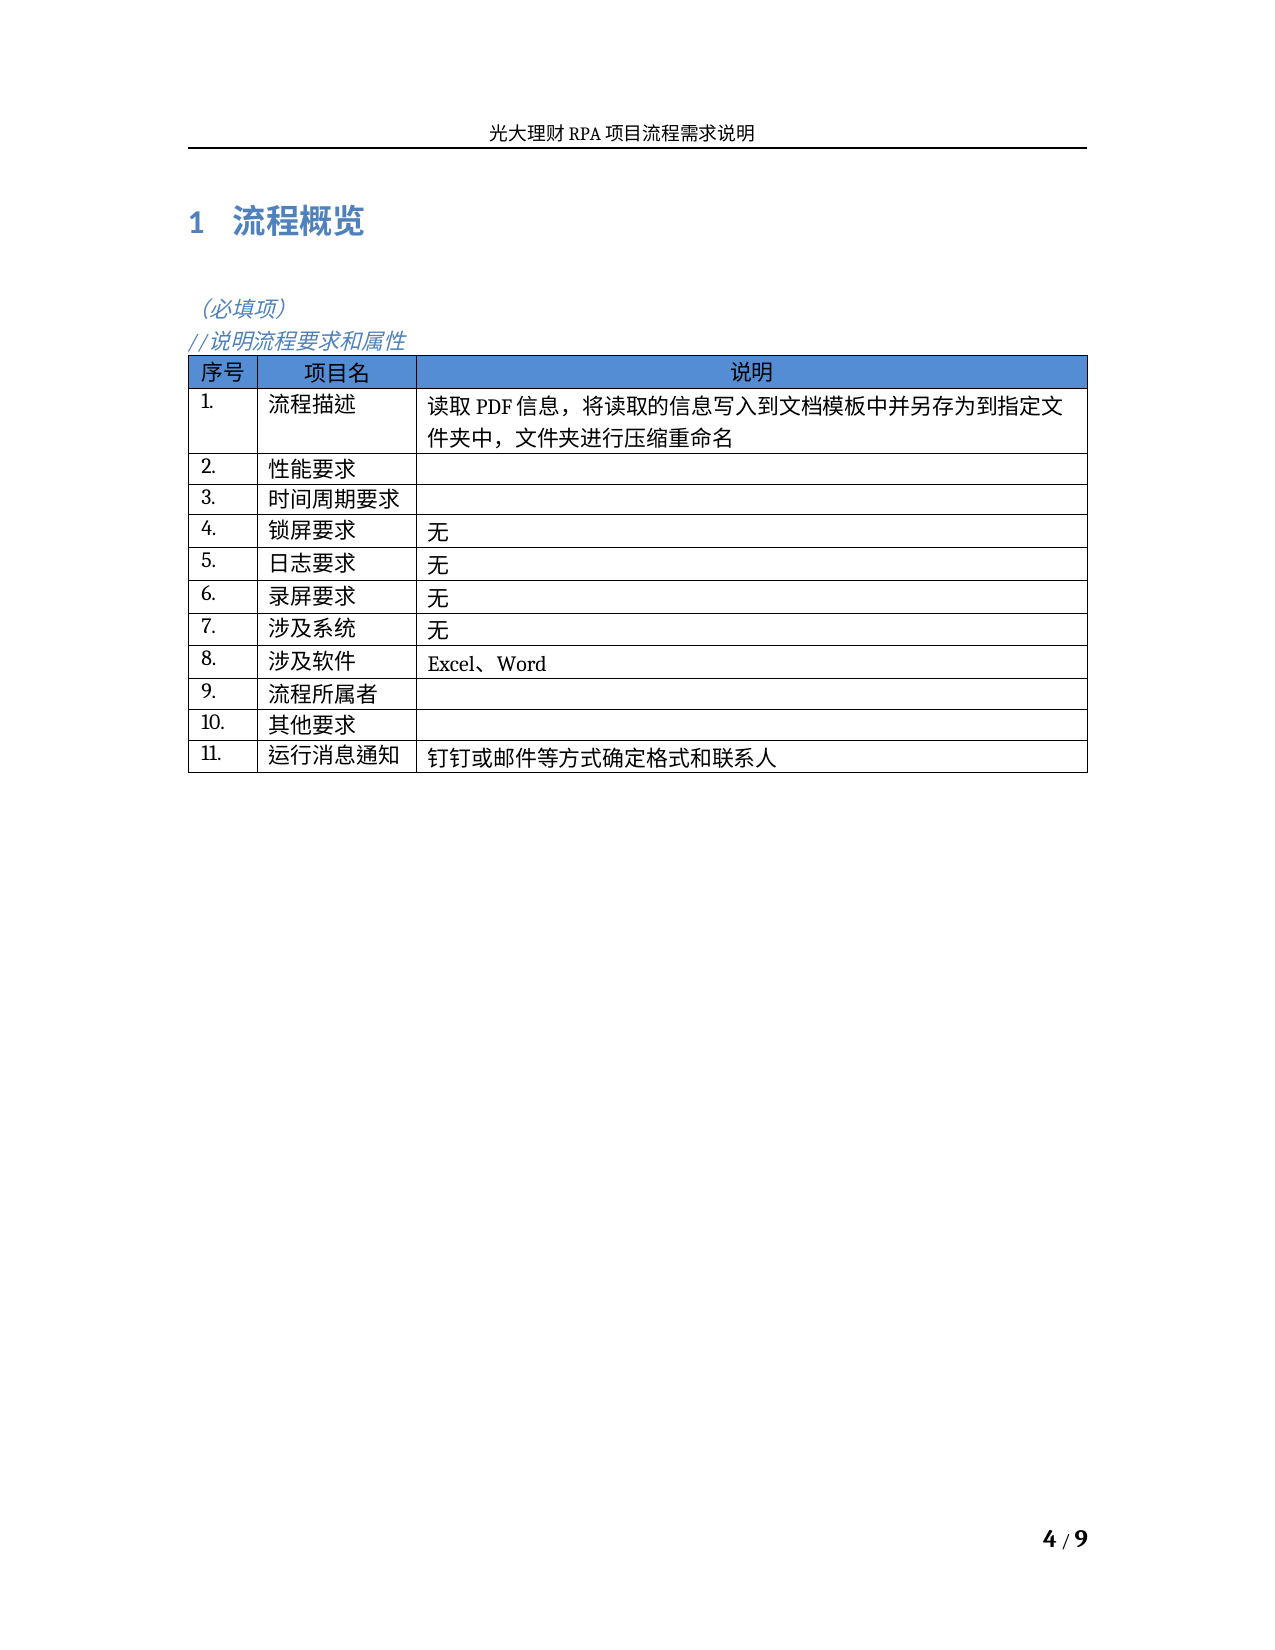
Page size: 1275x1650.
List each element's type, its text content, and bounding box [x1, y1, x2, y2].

table_cell [189, 679, 257, 709]
table_cell [189, 741, 257, 772]
table_cell 锁屏要求 [258, 515, 416, 547]
table_header 项目名 [258, 356, 416, 388]
table_cell 无 [417, 548, 1087, 580]
table_cell 日志要求 [258, 548, 416, 580]
table_cell 涉及软件 [258, 646, 416, 678]
table_cell 时间周期要求 [258, 485, 416, 514]
table_cell [189, 515, 257, 547]
table_cell [189, 454, 257, 483]
table_cell 其他要求 [258, 710, 416, 739]
table_cell Excel、Word [417, 646, 1087, 678]
table_cell [189, 614, 257, 645]
table_cell [189, 548, 257, 580]
table_cell [417, 454, 1087, 483]
table_cell 运行消息通知 [258, 741, 416, 772]
table_cell [189, 485, 257, 514]
table_cell 流程描述 [258, 389, 416, 453]
table_cell 无 [417, 614, 1087, 645]
table_cell 读取PDF信息，将读取的信息写入到文档模板中并另存为到指定文件夹中，文件夹进行压缩重命名 [417, 389, 1087, 453]
table_cell 无 [417, 581, 1087, 612]
table_cell [189, 646, 257, 678]
table_header 序号 [189, 356, 257, 388]
subtitle 流程概览 [187, 195, 1087, 243]
table_cell [189, 710, 257, 739]
text （必填项） [187, 292, 1087, 324]
table_header 说明 [417, 356, 1087, 388]
table_cell 流程所属者 [258, 679, 416, 709]
table_cell [189, 581, 257, 612]
table_cell [417, 679, 1087, 709]
table_cell 录屏要求 [258, 581, 416, 612]
table_cell 钉钉或邮件等方式确定格式和联系人 [417, 741, 1087, 772]
text //说明流程要求和属性 [187, 324, 1087, 355]
table_cell 性能要求 [258, 454, 416, 483]
table_cell 无 [417, 515, 1087, 547]
table_cell [417, 485, 1087, 514]
table_cell [417, 710, 1087, 739]
table_cell 涉及系统 [258, 614, 416, 645]
table_cell [189, 389, 257, 453]
